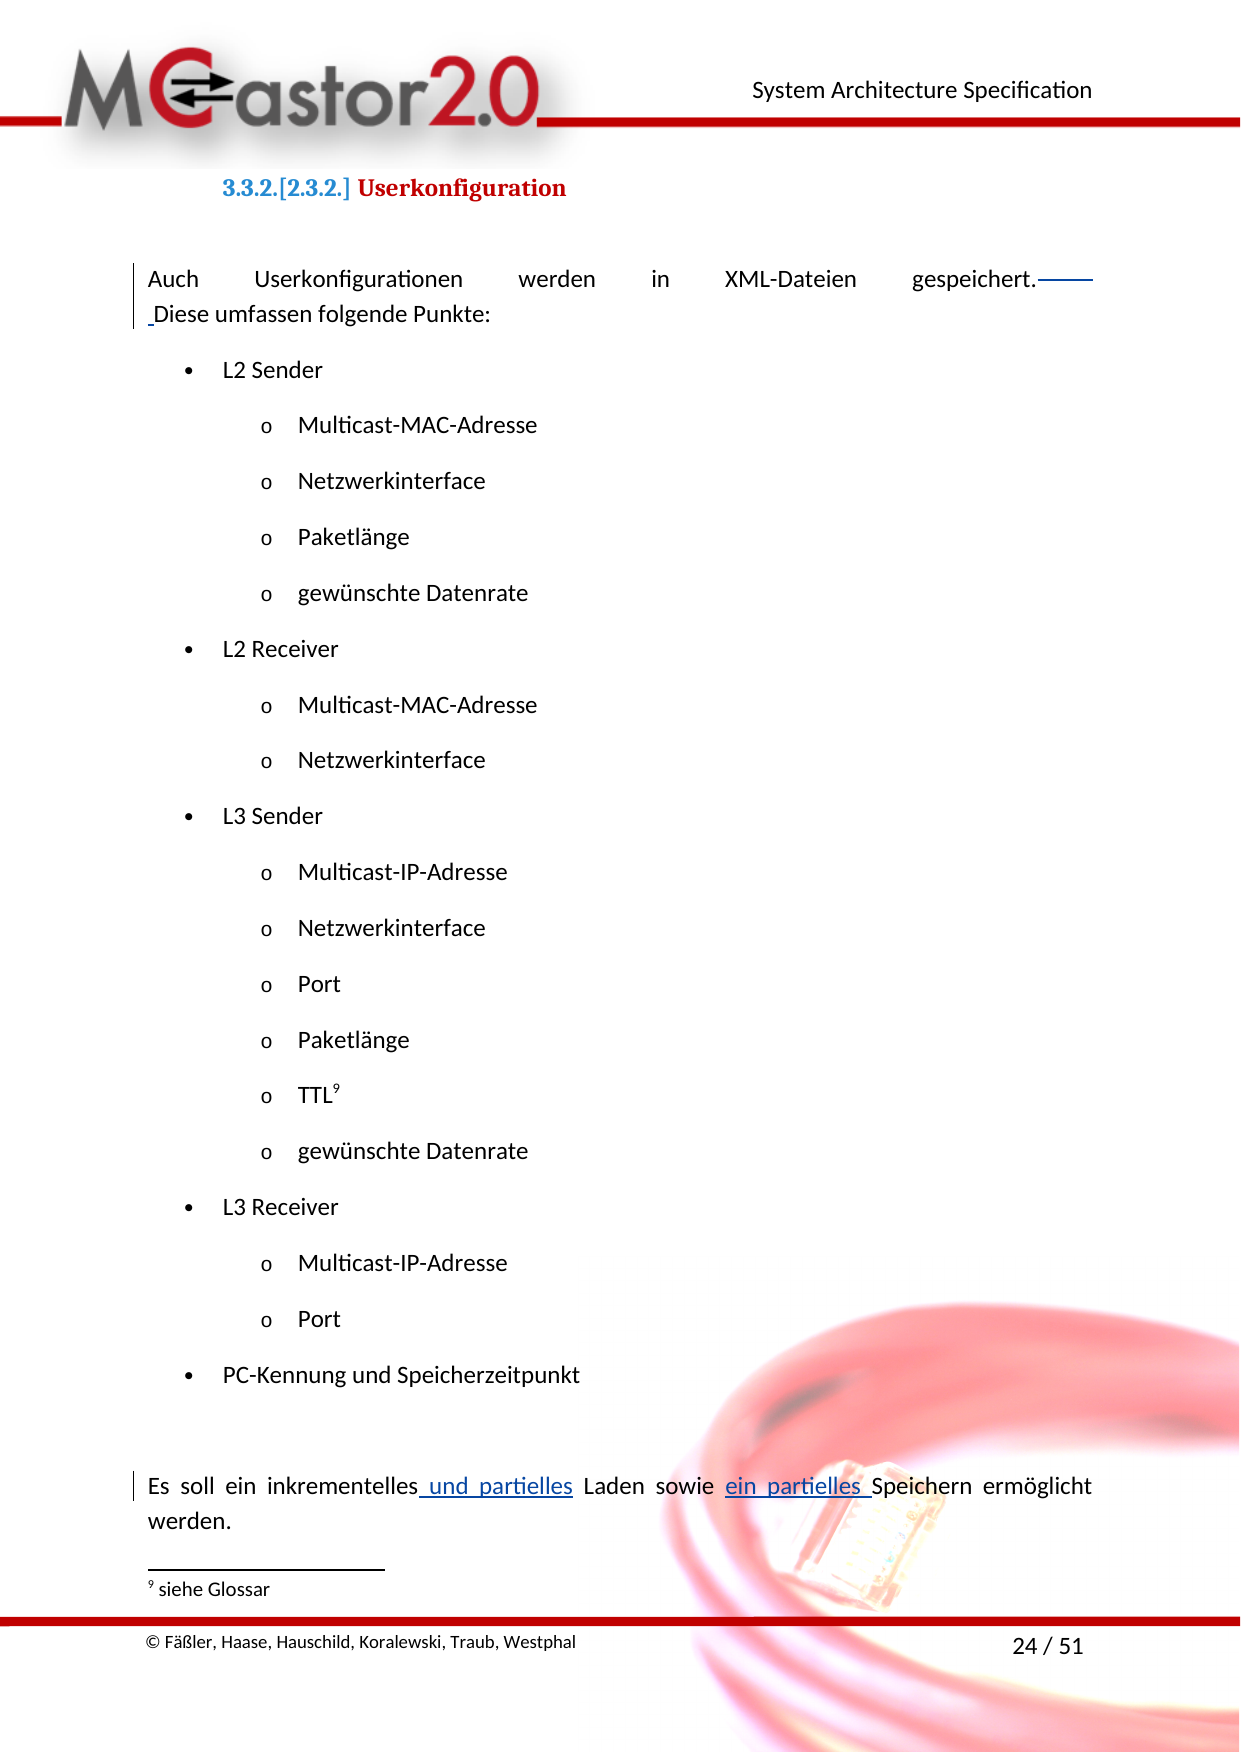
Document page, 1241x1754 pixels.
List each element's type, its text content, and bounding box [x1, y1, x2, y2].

text Auch Userkonfigurationen werden in XML-Dateien gespeichert.Diese umfassen folgende Punkte: [148, 263, 1093, 328]
list TTL [260, 1080, 1093, 1110]
list L2 Receiver [185, 633, 1093, 663]
list Port [260, 968, 1093, 998]
list Netzwerkinterface [260, 912, 1093, 943]
list L2 Sender [185, 354, 1093, 384]
list Multicast-IP-Adresse [260, 1247, 1093, 1278]
subtitle Userkonfiguration [223, 174, 1093, 203]
list Netzwerkinterface [260, 745, 1093, 775]
list Multicast-MAC-Adresse [260, 410, 1093, 440]
list Multicast-IP-Adresse [260, 856, 1093, 887]
list Netzwerkinterface [260, 466, 1093, 496]
picture [0, 0, 1241, 169]
table_cell [578, 1256, 1240, 1616]
list Paketlänge [260, 1024, 1093, 1054]
list L3 Receiver [185, 1191, 1093, 1222]
list Port [260, 1303, 1093, 1333]
table_cell [578, 1627, 1240, 1752]
text Es soll ein inkrementelles Laden sowie Speichern ermöglicht werden. [148, 1471, 1093, 1536]
list gewünschte Datenrate [260, 577, 1093, 608]
list Paketlänge [260, 521, 1093, 552]
list PC-Kennung und Speicherzeitpunkt [185, 1359, 1093, 1389]
list Multicast-MAC-Adresse [260, 689, 1093, 719]
list L3 Sender [185, 801, 1093, 831]
list gewünschte Datenrate [260, 1136, 1093, 1166]
